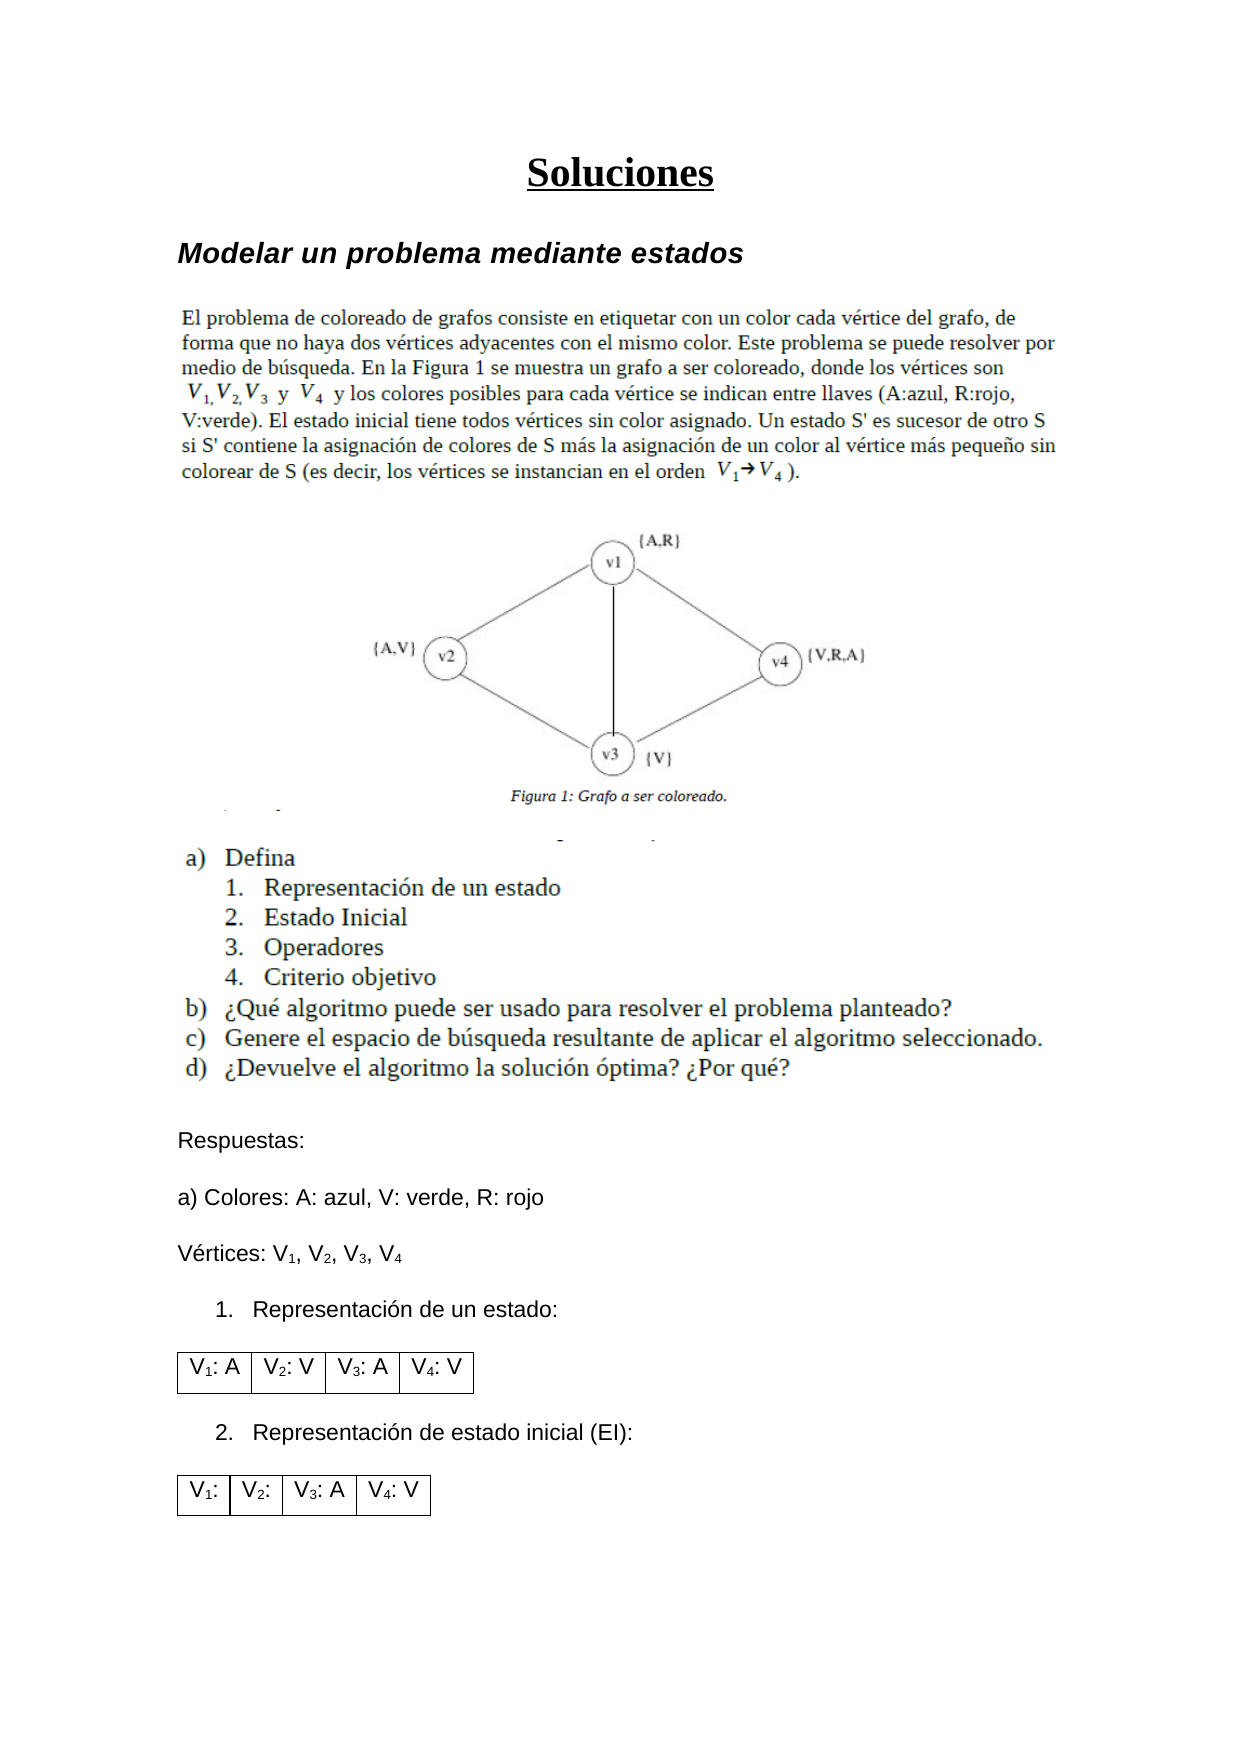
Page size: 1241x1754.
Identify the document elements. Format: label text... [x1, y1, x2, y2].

text Modelar un problema mediante estados [177, 236, 1063, 270]
text Respuestas: [177, 1127, 1063, 1154]
table_header V3: A [283, 1476, 356, 1515]
list Representación de un estado: [215, 1296, 1063, 1322]
text a) Colores: A: azul, V: verde, R: rojo [177, 1183, 1063, 1210]
table_header V4: V [400, 1353, 473, 1392]
table_header V1: A [178, 1353, 251, 1392]
table_header V2: V [252, 1353, 325, 1392]
table_header V3: A [326, 1353, 399, 1392]
text Soluciones [177, 148, 1063, 196]
list Representación de estado inicial (EI): [215, 1418, 1063, 1445]
picture [177, 303, 1063, 811]
table_header V1: [178, 1476, 229, 1515]
table_header V2: [231, 1476, 282, 1515]
table_header V4: V [357, 1476, 430, 1515]
picture [177, 840, 1063, 1098]
text Vértices: V1, V2, V3, V4 [177, 1240, 1063, 1266]
